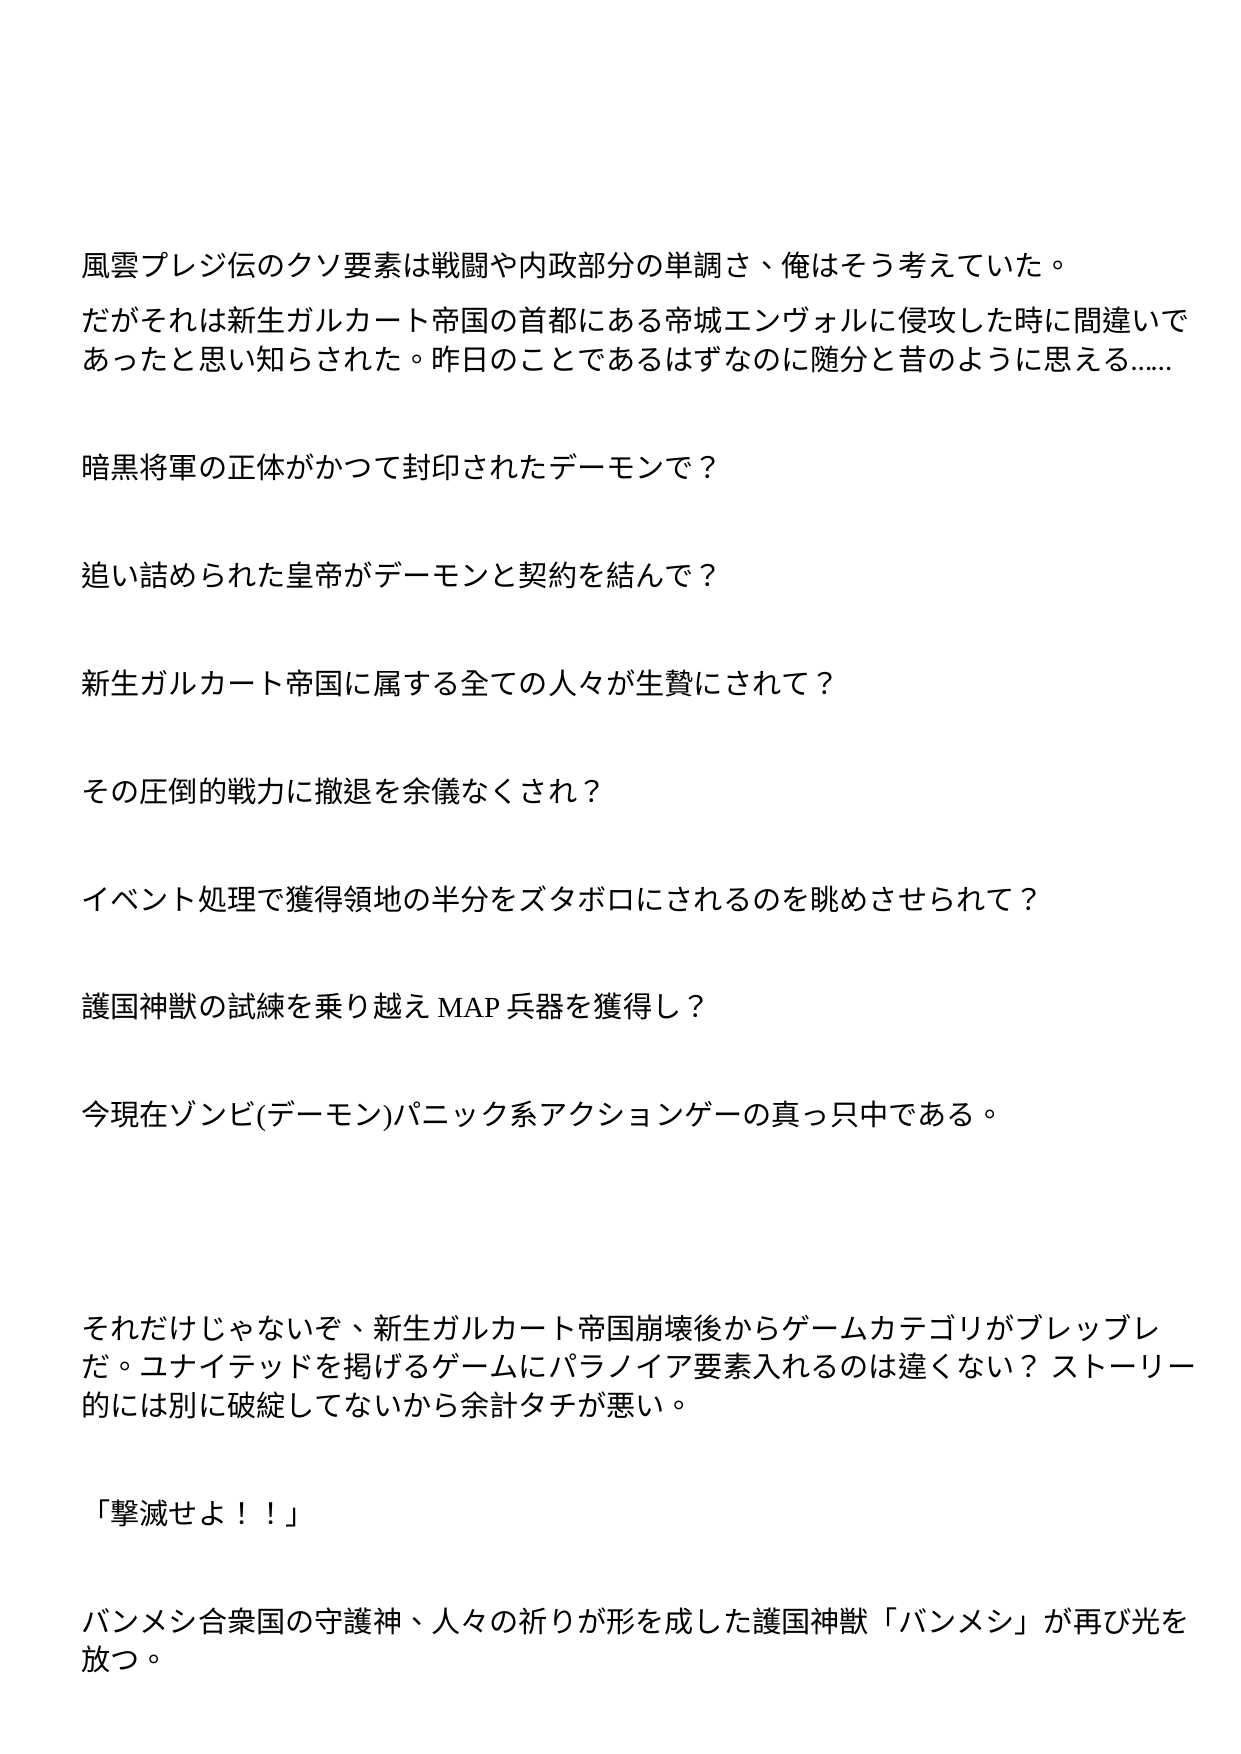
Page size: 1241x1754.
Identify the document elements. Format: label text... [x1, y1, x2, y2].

text その圧倒的戦力に撤退を余儀なくされ？ [81, 774, 1215, 809]
text 護国神獣の試練を乗り越えMAP兵器を獲得し？ [81, 989, 1215, 1025]
text 今現在ゾンビ(デーモン)パニック系アクションゲーの真っ只中である。 [81, 1097, 1215, 1133]
text 風雲プレジ伝のクソ要素は戦闘や内政部分の単調さ、俺はそう考えていた。 [81, 248, 1215, 284]
text 追い詰められた皇帝がデーモンと契約を結んで？ [81, 558, 1215, 593]
text だがそれは新生ガルカート帝国の首都にある帝城エンヴォルに侵攻した時に間違いであったと思い知らされた。昨日のことであるはずなのに随分と昔のように思える…… [81, 303, 1215, 378]
text 新生ガルカート帝国に属する全ての人々が生贄にされて？ [81, 666, 1215, 701]
text バンメシ合衆国の守護神、人々の祈りが形を成した護国神獣「バンメシ」が再び光を放つ。 [81, 1604, 1215, 1678]
text 暗黒将軍の正体がかつて封印されたデーモンで？ [81, 450, 1215, 486]
text それだけじゃないぞ、新生ガルカート帝国崩壊後からゲームカテゴリがブレッブレだ。ユナイテッドを掲げるゲームにパラノイア要素入れるのは違くない？ ストーリー的には別に破綻してないから余計タチが悪い。 [81, 1311, 1215, 1423]
text 「撃滅せよ！！」 [81, 1496, 1215, 1531]
text イベント処理で獲得領地の半分をズタボロにされるのを眺めさせられて？ [81, 882, 1215, 917]
